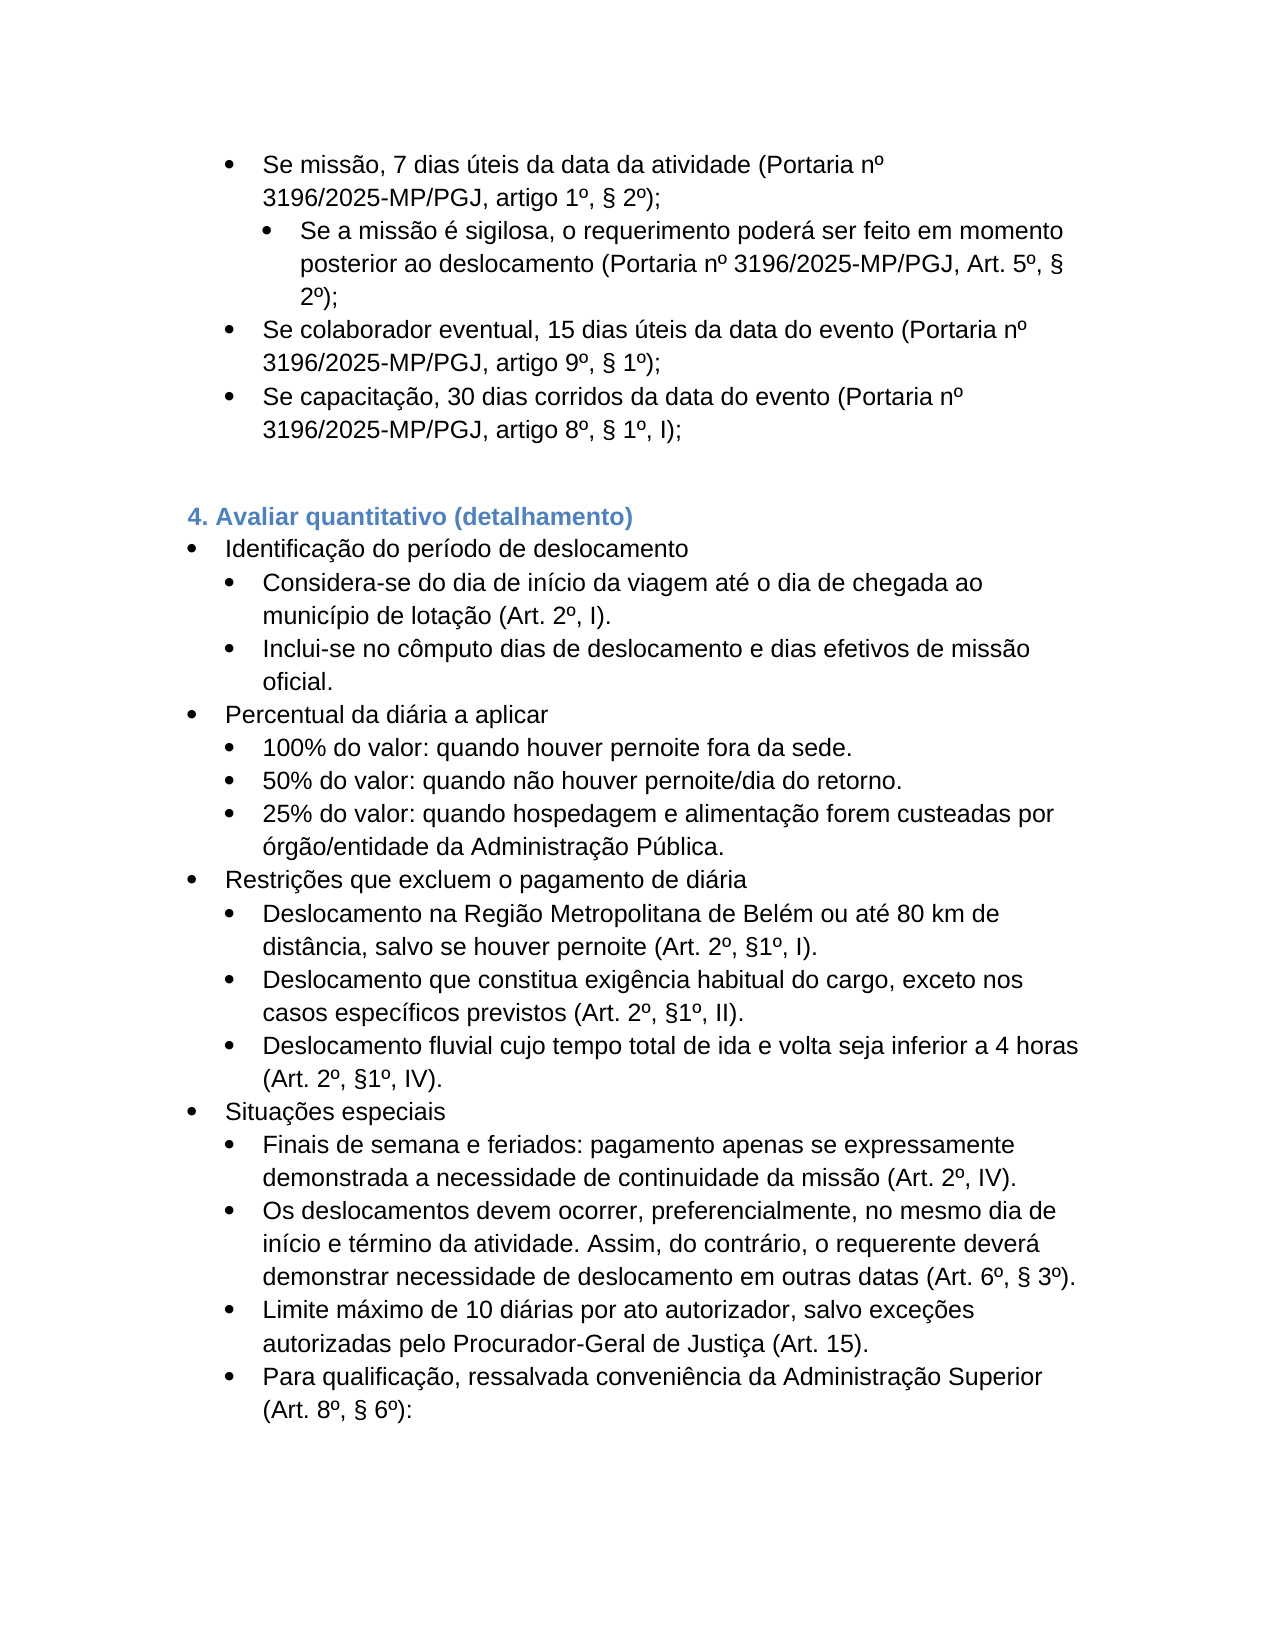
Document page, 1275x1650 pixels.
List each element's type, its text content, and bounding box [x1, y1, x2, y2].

subtitle 4. Avaliar quantitativo (detalhamento) [187, 501, 1087, 530]
list Considera-se do dia de início da viagem até o dia de chegada ao município de lotação (Art. 2º, I). [225, 568, 1087, 629]
list Se missão, 7 dias úteis da data da atividade (Portaria nº 3196/2025-MP/PGJ, artigo 1º, § 2º); [225, 150, 1087, 212]
list Deslocamento que constitua exigência habitual do cargo, exceto nos casos específicos previstos (Art. 2º, §1º, II). [225, 965, 1087, 1027]
list Situações especiais [187, 1097, 1087, 1126]
list Limite máximo de 10 diárias por ato autorizador, salvo exceções autorizadas pelo Procurador-Geral de Justiça (Art. 15). [225, 1295, 1087, 1357]
list 25% do valor: quando hospedagem e alimentação forem custeadas por órgão/entidade da Administração Pública. [225, 799, 1087, 861]
list Para qualificação, ressalvada conveniência da Administração Superior (Art. 8º, § 6º): [225, 1362, 1087, 1423]
list Se colaborador eventual, 15 dias úteis da data do evento (Portaria nº 3196/2025-MP/PGJ, artigo 9º, § 1º); [225, 315, 1087, 377]
list 50% do valor: quando não houver pernoite/dia do retorno. [225, 766, 1087, 795]
list Se a missão é sigilosa, o requerimento poderá ser feito em momento posterior ao deslocamento (Portaria nº 3196/2025-MP/PGJ, Art. 5º, § 2º); [262, 216, 1087, 311]
list Deslocamento fluvial cujo tempo total de ida e volta seja inferior a 4 horas (Art. 2º, §1º, IV). [225, 1031, 1087, 1093]
list Identificação do período de deslocamento [187, 534, 1087, 563]
list Percentual da diária a aplicar [187, 700, 1087, 729]
list 100% do valor: quando houver pernoite fora da sede. [225, 733, 1087, 762]
list Restrições que excluem o pagamento de diária [187, 865, 1087, 894]
list Deslocamento na Região Metropolitana de Belém ou até 80 km de distância, salvo se houver pernoite (Art. 2º, §1º, I). [225, 898, 1087, 960]
list Finais de semana e feriados: pagamento apenas se expressamente demonstrada a necessidade de continuidade da missão (Art. 2º, IV). [225, 1130, 1087, 1192]
list Inclui-se no cômputo dias de deslocamento e dias efetivos de missão oficial. [225, 634, 1087, 696]
list Se capacitação, 30 dias corridos da data do evento (Portaria nº 3196/2025-MP/PGJ, artigo 8º, § 1º, I); [225, 381, 1087, 443]
list Os deslocamentos devem ocorrer, preferencialmente, no mesmo dia de início e término da atividade. Assim, do contrário, o requerente deverá demonstrar necessidade de deslocamento em outras datas (Art. 6º, § 3º). [225, 1196, 1087, 1291]
